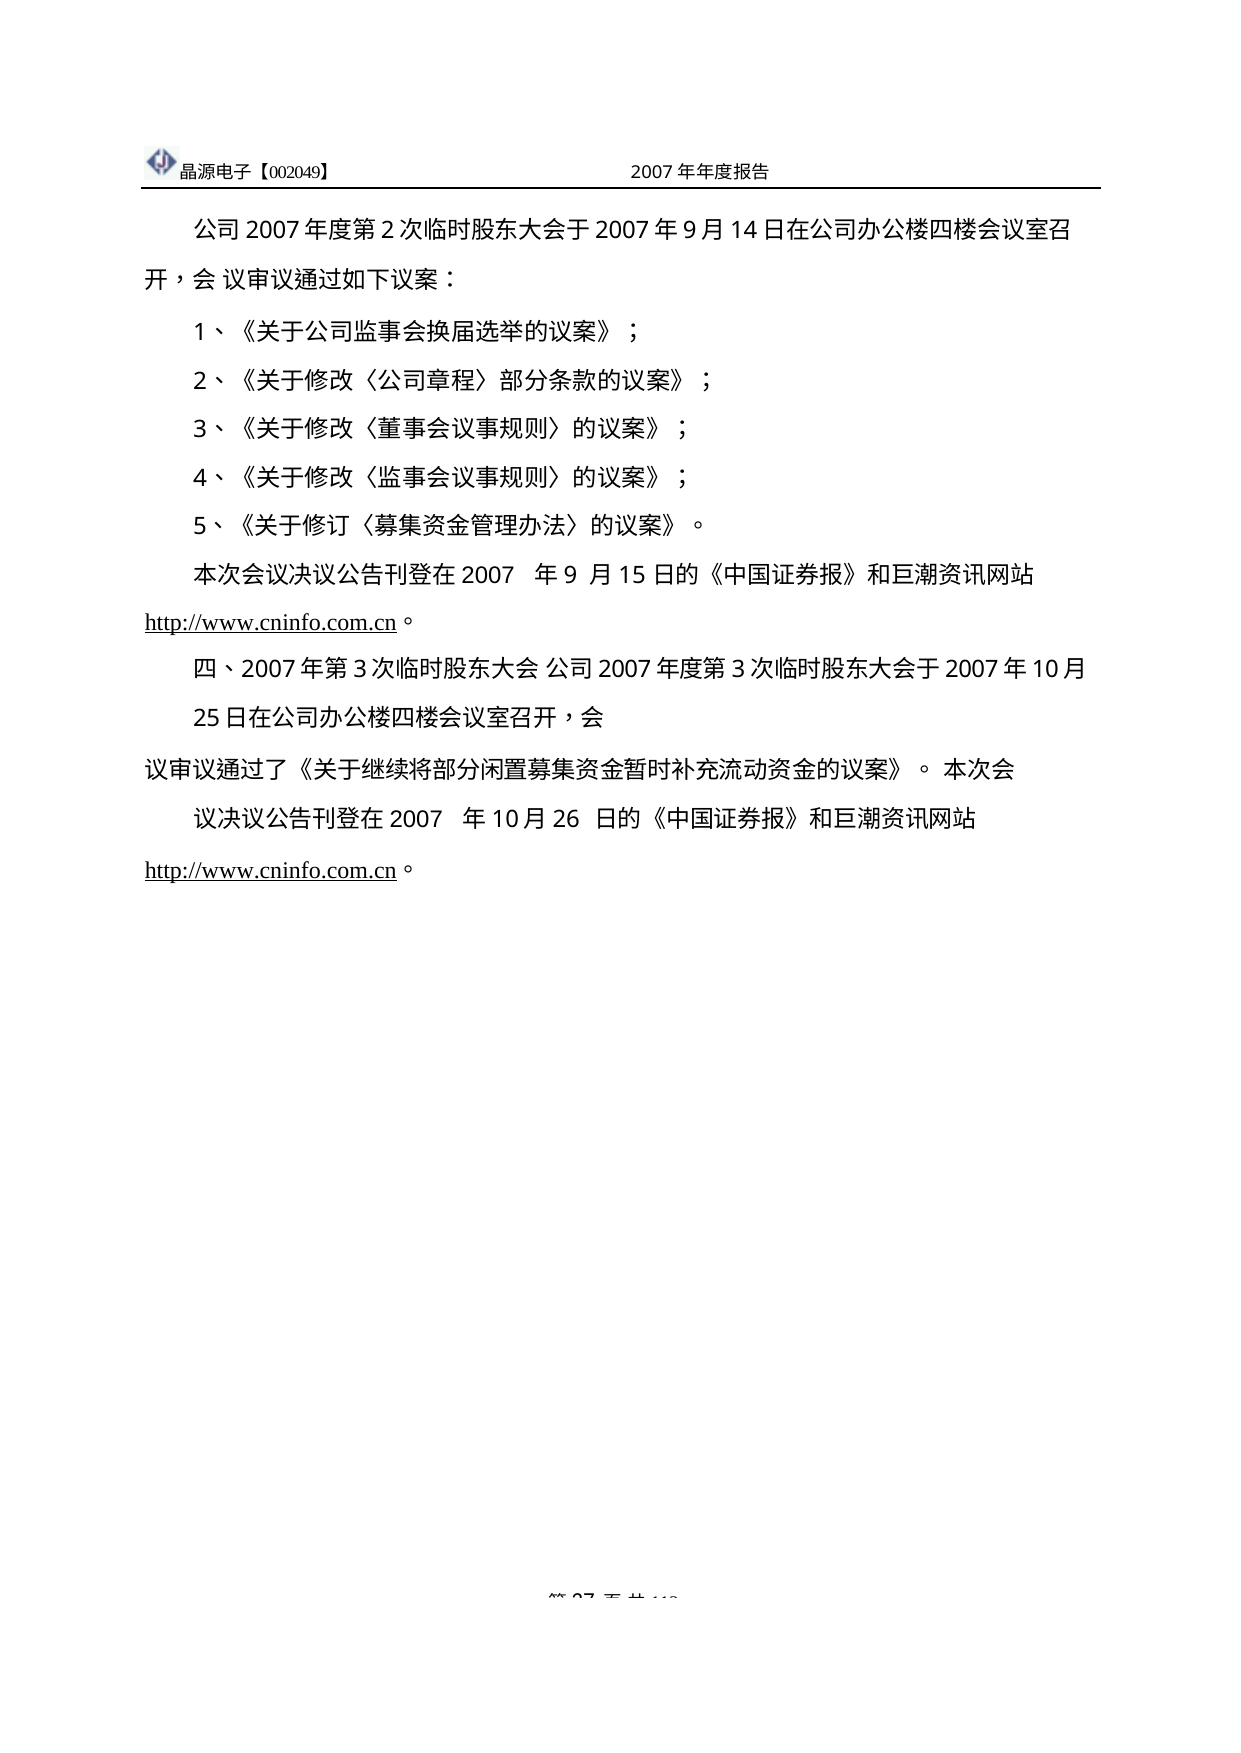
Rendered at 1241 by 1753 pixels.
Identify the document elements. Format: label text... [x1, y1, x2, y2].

text 议审议通过了《关于继续将部分闲置募集资金暂时补充流动资金的议案》。 本次会议决议公告刊登在2007 年10月26 日的《中国证券报》和巨潮资讯网站 [144, 753, 1027, 835]
text 3、《关于修改〈董事会议事规则〉的议案》； [193, 412, 1100, 444]
text 5、《关于修订〈募集资金管理办法〉的议案》。 [193, 509, 1100, 542]
text 2、《关于修改〈公司章程〉部分条款的议案》； [193, 363, 1100, 396]
text http://www.cninfo.com.cn。 [144, 605, 1100, 637]
text 1、《关于公司监事会换届选举的议案》； [193, 315, 1100, 348]
text http://www.cninfo.com.cn。 [144, 852, 1100, 885]
text 4、《关于修改〈监事会议事规则〉的议案》； [193, 461, 1100, 493]
text 本次会议决议公告刊登在2007 年9 月15 日的《中国证券报》和巨潮资讯网站 [193, 558, 1100, 591]
picture [144, 146, 180, 180]
text 公司2007年度第2次临时股东大会于2007年9月14日在公司办公楼四楼会议室召开，会 议审议通过如下议案： [144, 213, 1100, 295]
text 四、2007年第3次临时股东大会 公司2007年度第3次临时股东大会于2007年10月25日在公司办公楼四楼会议室召开，会 [193, 651, 1100, 733]
